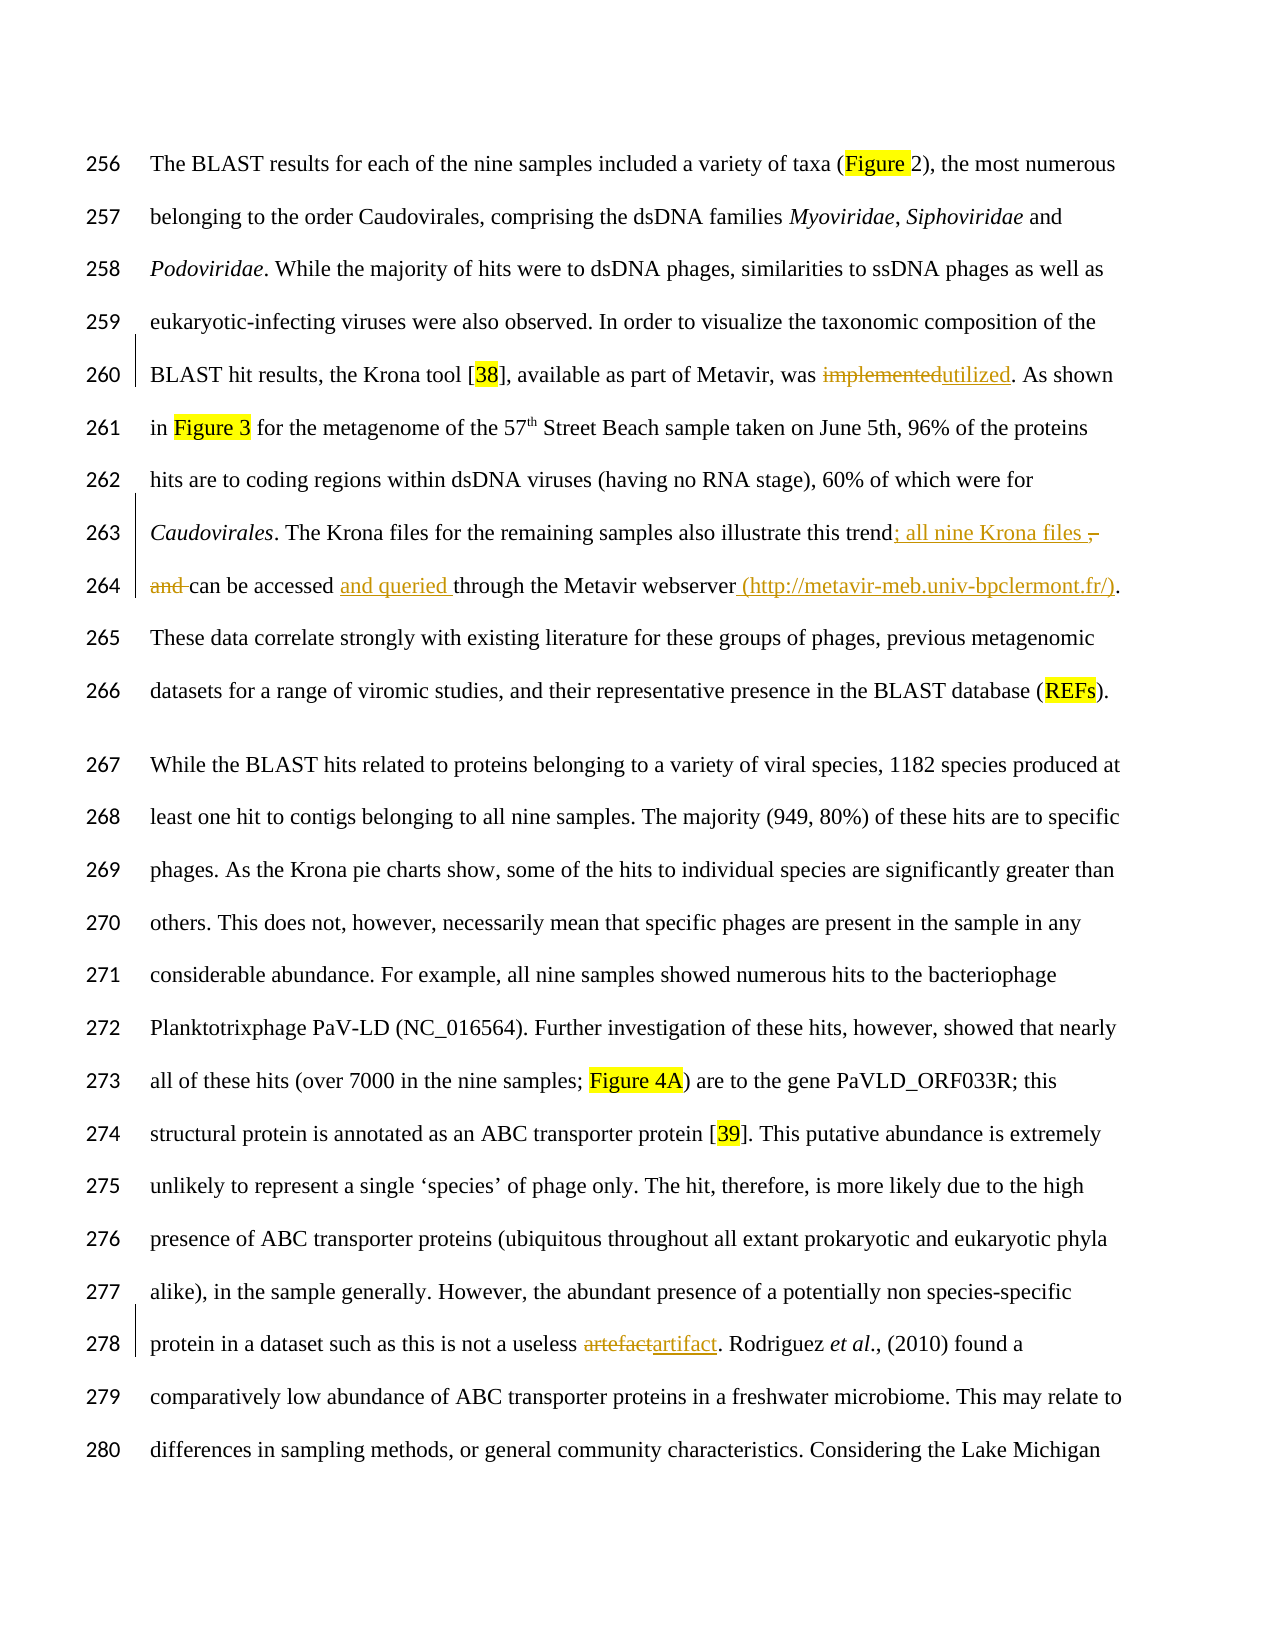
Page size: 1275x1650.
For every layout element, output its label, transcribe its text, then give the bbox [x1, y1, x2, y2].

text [150, 751, 1125, 1462]
text The BLAST results for each of the nine samples included a variety of taxa (Figure 2), the most numerous belonging to the order Caudovirales, comprising the dsDNA families Myoviridae, Siphoviridae and Podoviridae. While the majority of hits were to dsDNA phages, similarities to ssDNA phages as well as eukaryotic-infecting viruses were also observed. In order to visualize the taxonomic composition of the BLAST hit results, the Krona tool [38], available as part of Metavir, was . As shown in Figure 3 for the metagenome of the 57th Street Beach sample taken on June 5th, 96% of the proteins hits are to coding regions within dsDNA viruses (having no RNA stage), 60% of which were for Caudovirales. The Krona files for the remaining samples also illustrate this trendcan be accessed through the Metavir webserver. These data correlate strongly with existing literature for these groups of phages, previous metagenomic datasets for a range of viromic studies, and their representative presence in the BLAST database (REFs). [150, 150, 1125, 703]
